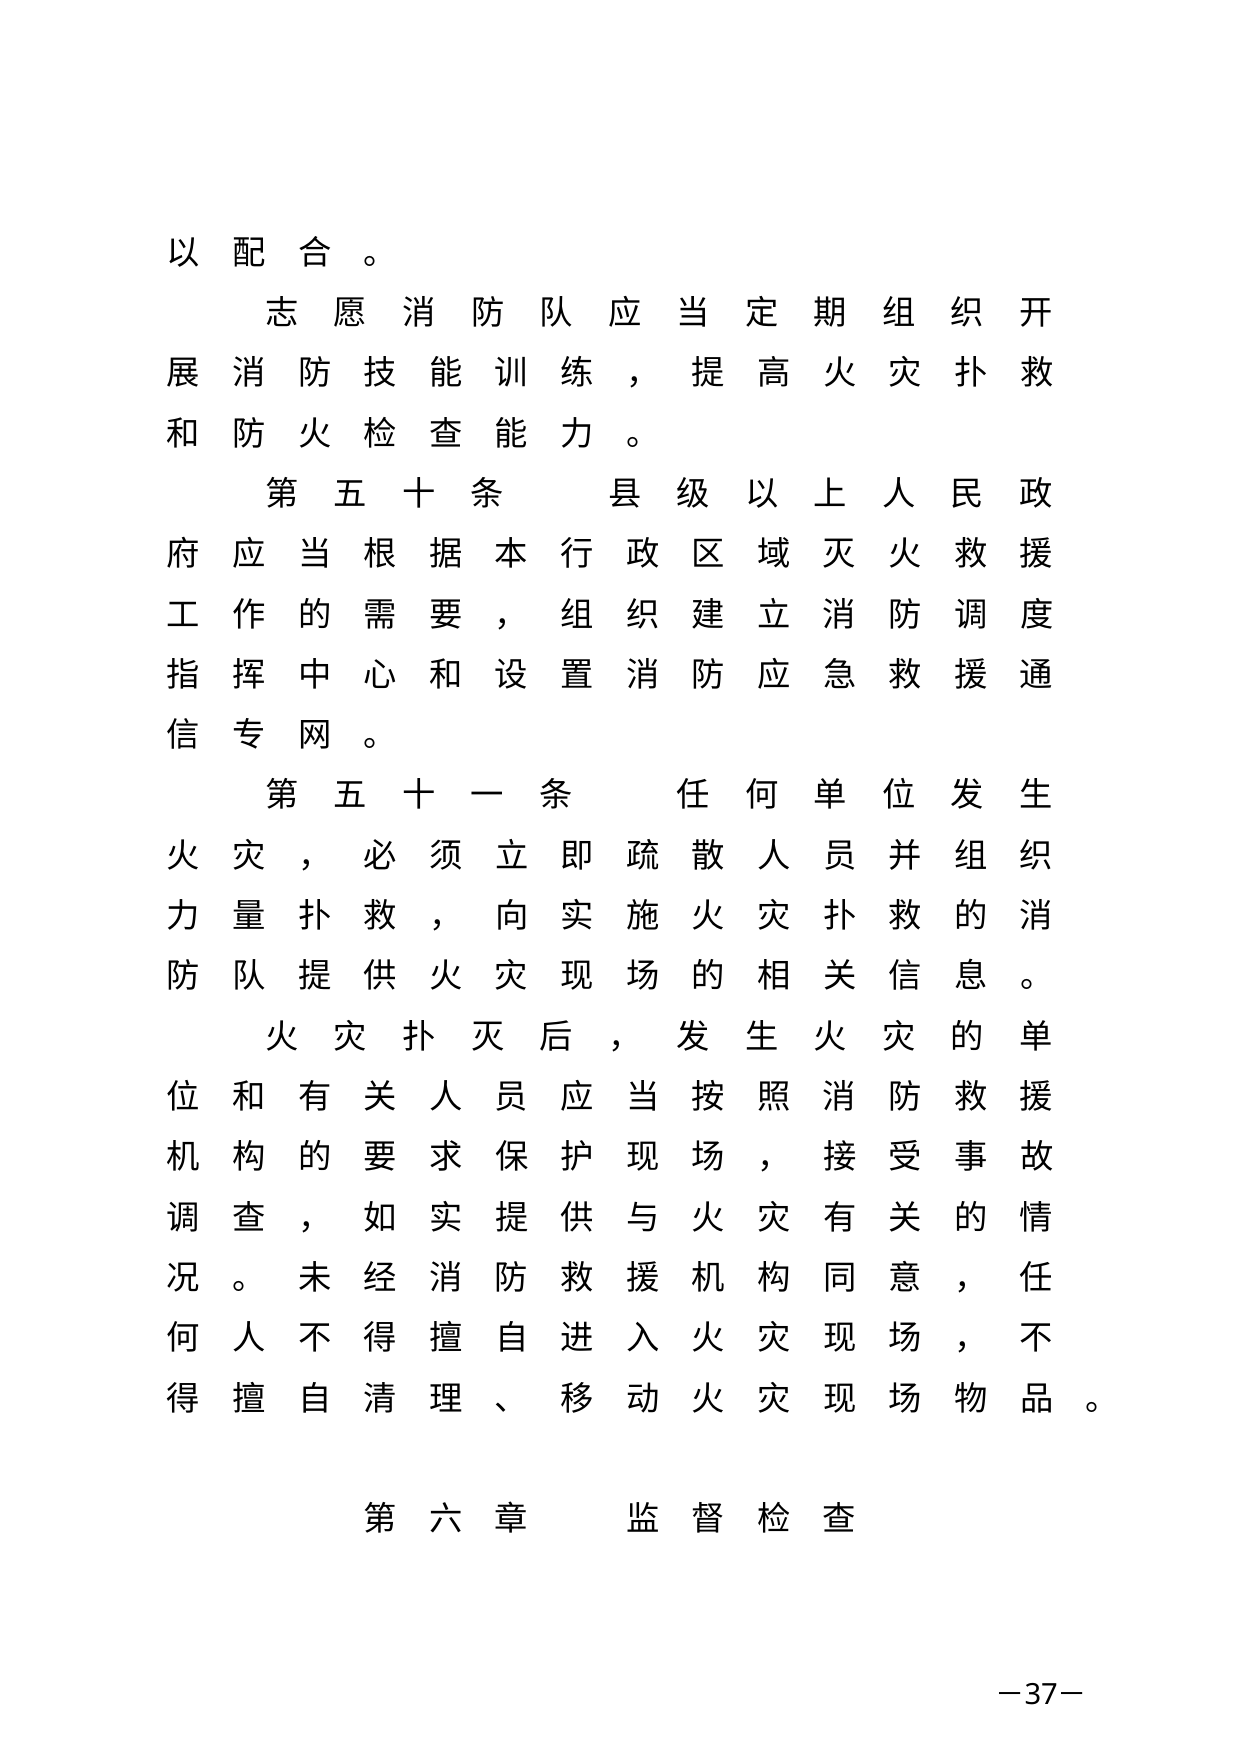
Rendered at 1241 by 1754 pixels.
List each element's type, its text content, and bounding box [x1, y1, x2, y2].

text 第五十条 县级以上人民政府应当根据本行政区域灭火救援工作的需要，组织建立消防调度指挥中心和设置消防应急救援通信专网。 [167, 461, 1085, 762]
text 第五十一条 任何单位发生火灾，必须立即疏散人员并组织力量扑救，向实施火灾扑救的消防队提供火灾现场的相关信息。 [167, 762, 1085, 1003]
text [167, 219, 1085, 280]
text 志愿消防队应当定期组织开展消防技能训练，提高火灾扑救和防火检查能力。 [167, 280, 1085, 461]
text 第六章 监督检查 [167, 1486, 1085, 1546]
text 火灾扑灭后，发生火灾的单位和有关人员应当按照消防救援机构的要求保护现场，接受事故调查，如实提供与火灾有关的情况。未经消防救援机构同意，任何人不得擅自进入火灾现场，不得擅自清理、移动火灾现场物品。 [167, 1003, 1085, 1426]
